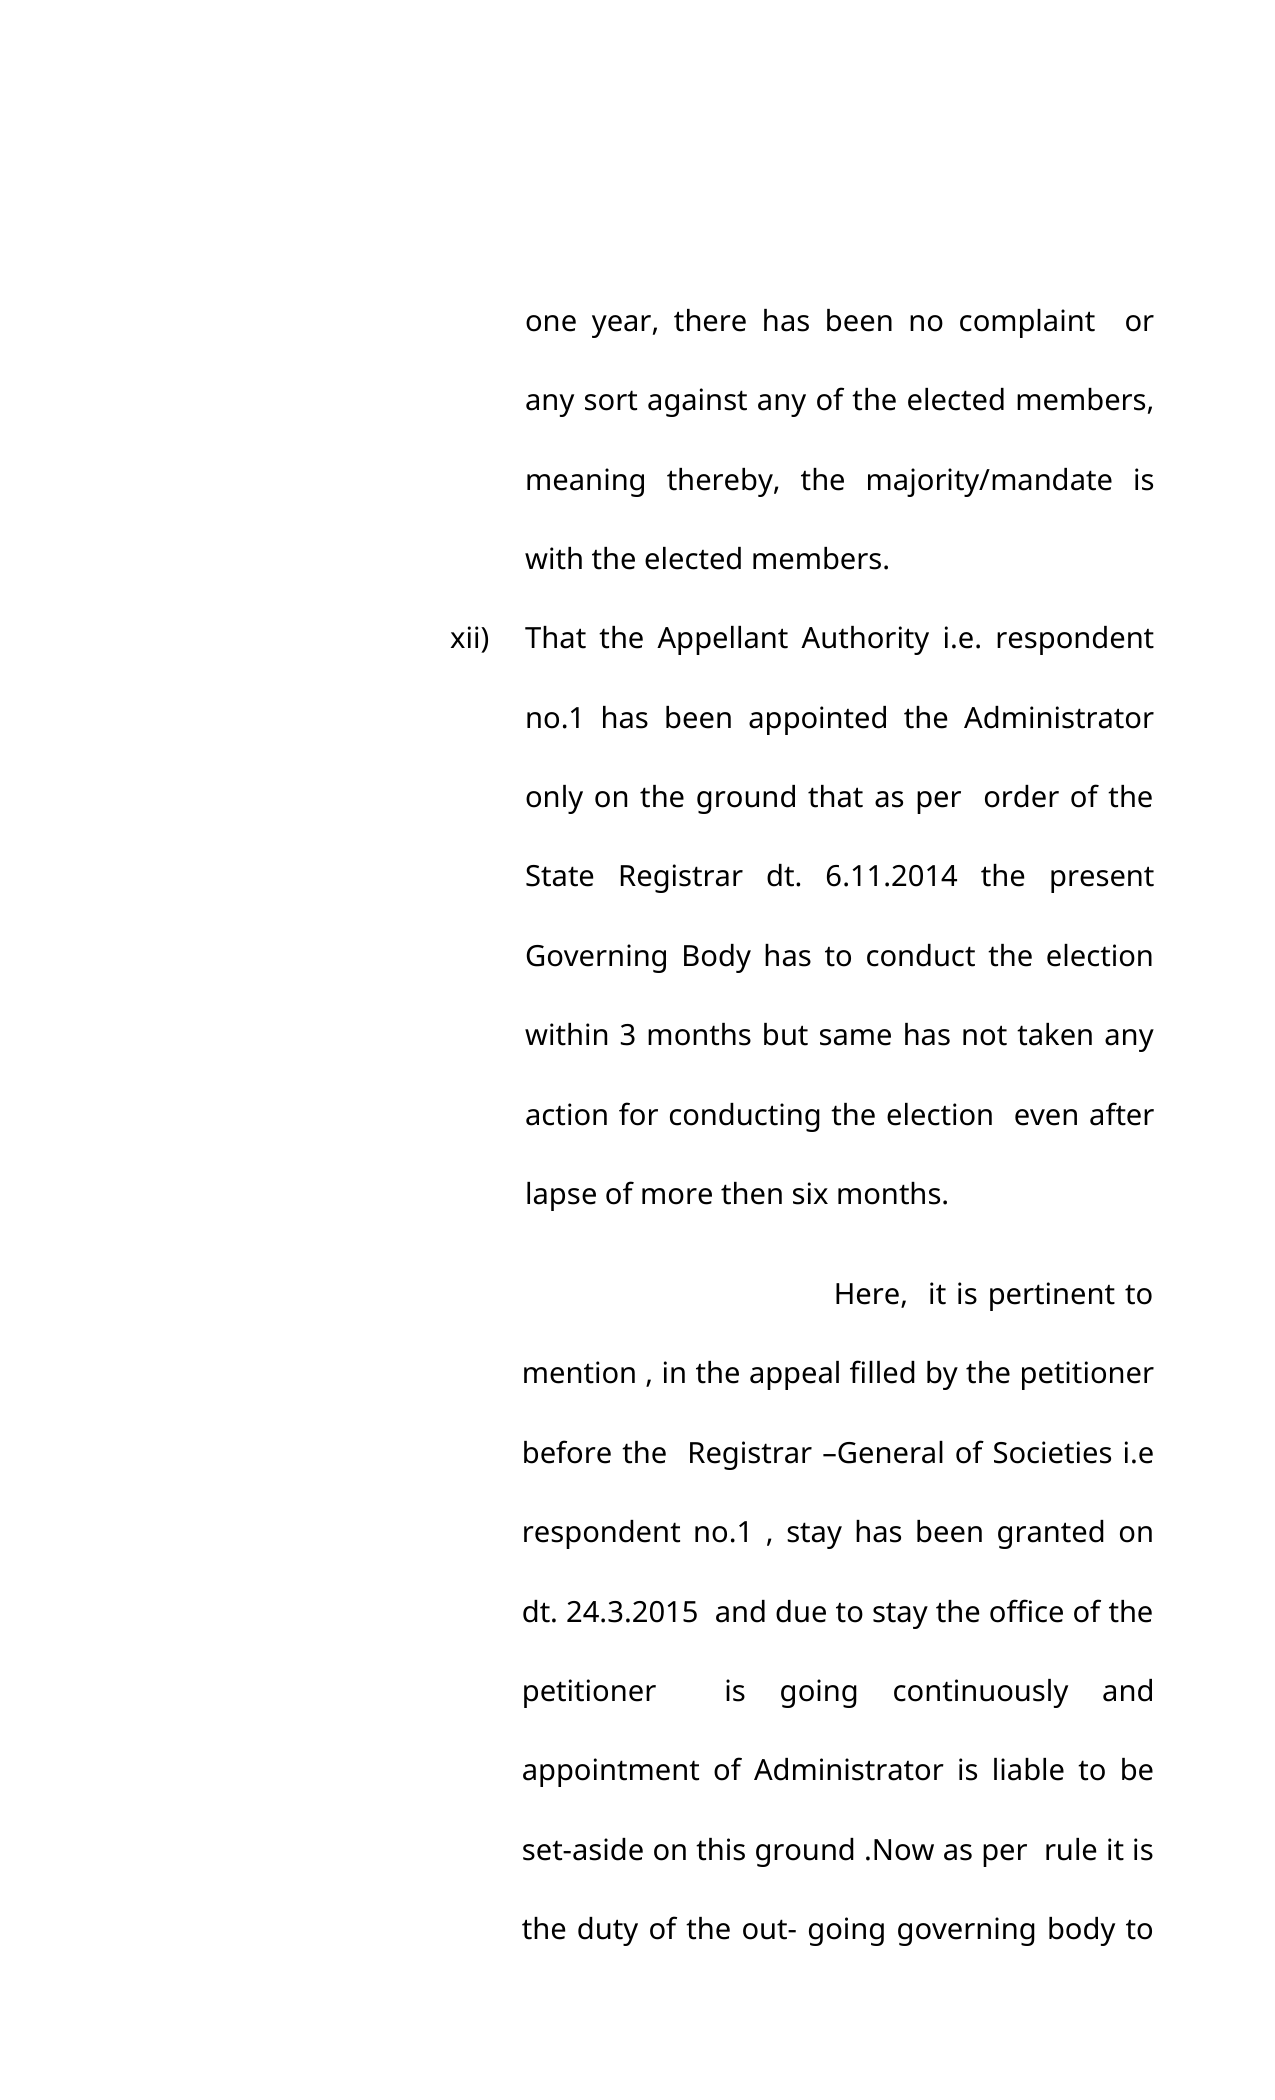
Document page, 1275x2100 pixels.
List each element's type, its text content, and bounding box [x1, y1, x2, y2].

list That the Appellant Authority i.e. respondent no.1 has been appointed the Administrator only on the ground that as per order of the State Registrar dt. 6.11.2014 the present Governing Body has to conduct the election within 3 months but same has not taken any action for conducting the election even after lapse of more then six months. [450, 617, 1155, 1213]
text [522, 1273, 1155, 1948]
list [422, 300, 1155, 578]
